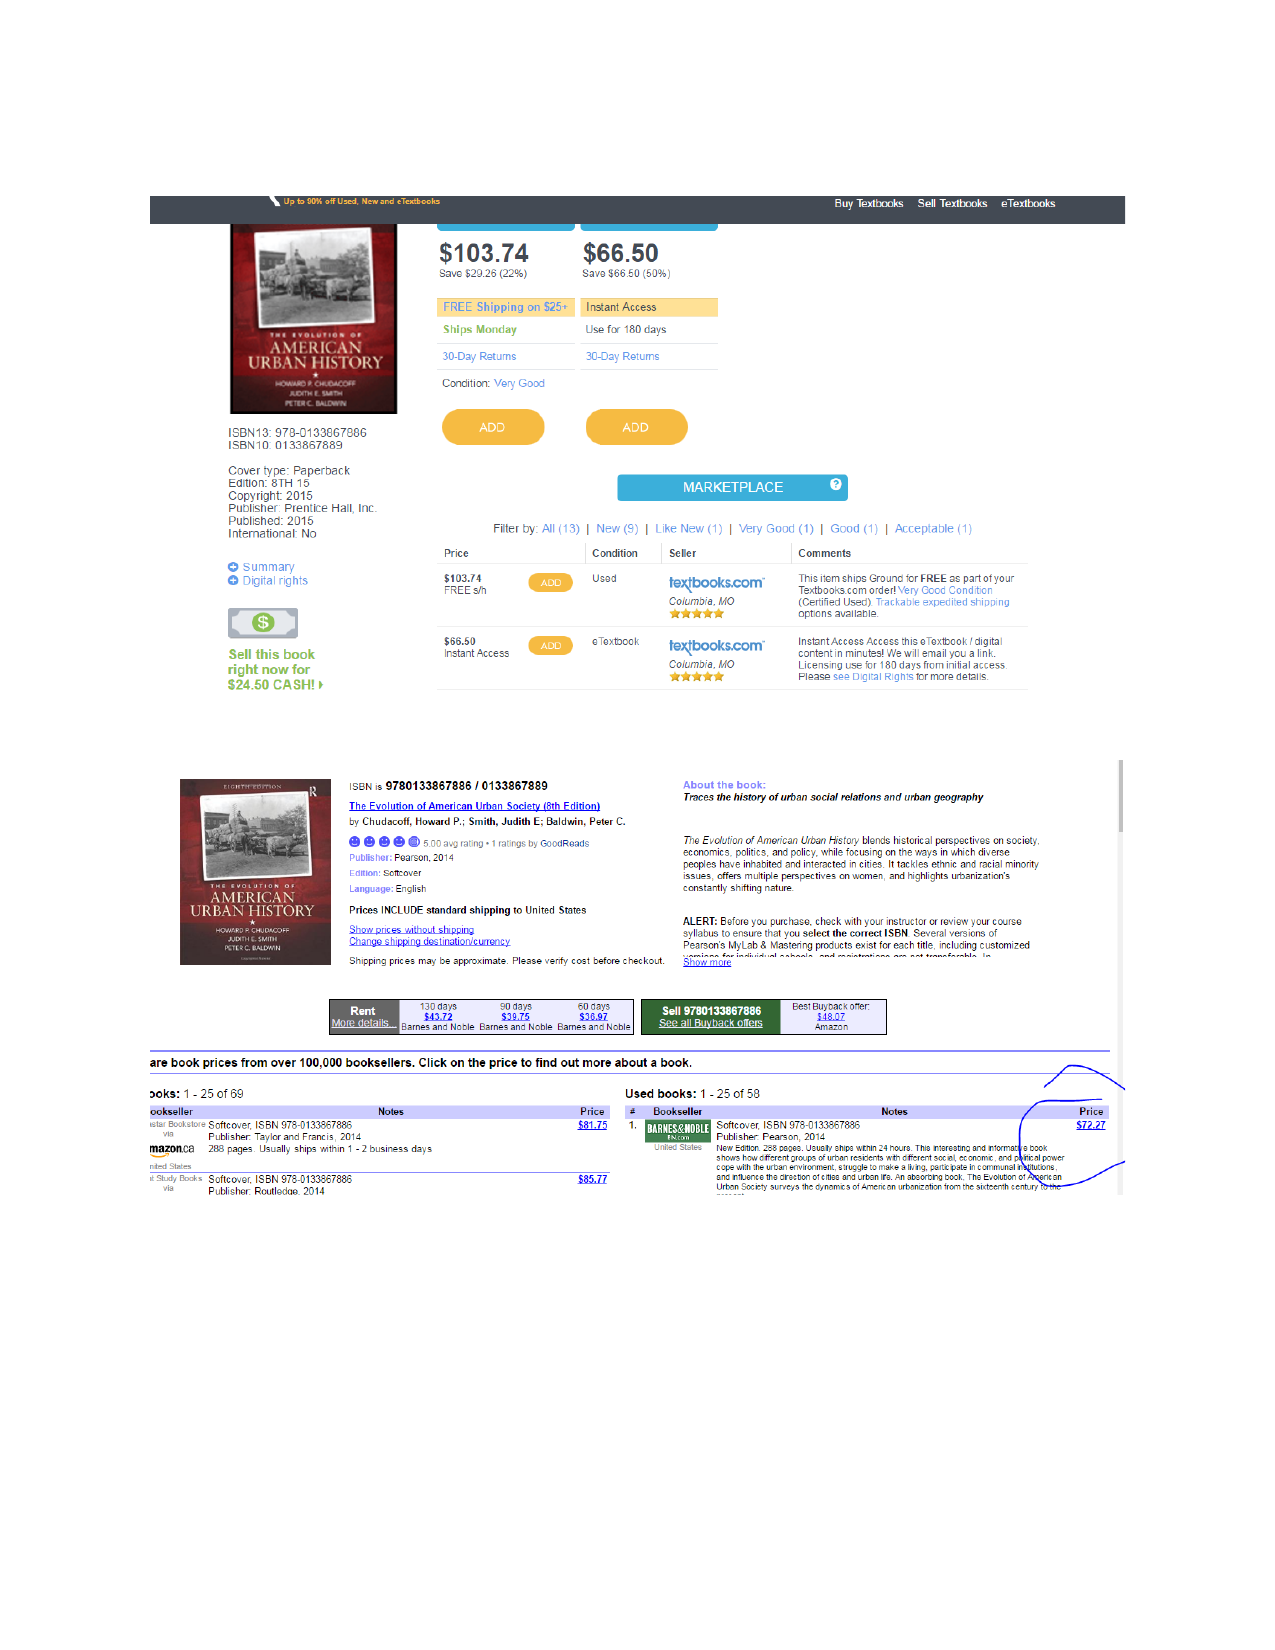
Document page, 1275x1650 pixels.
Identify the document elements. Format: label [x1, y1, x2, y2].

picture [150, 196, 1125, 695]
picture [150, 760, 1125, 1195]
